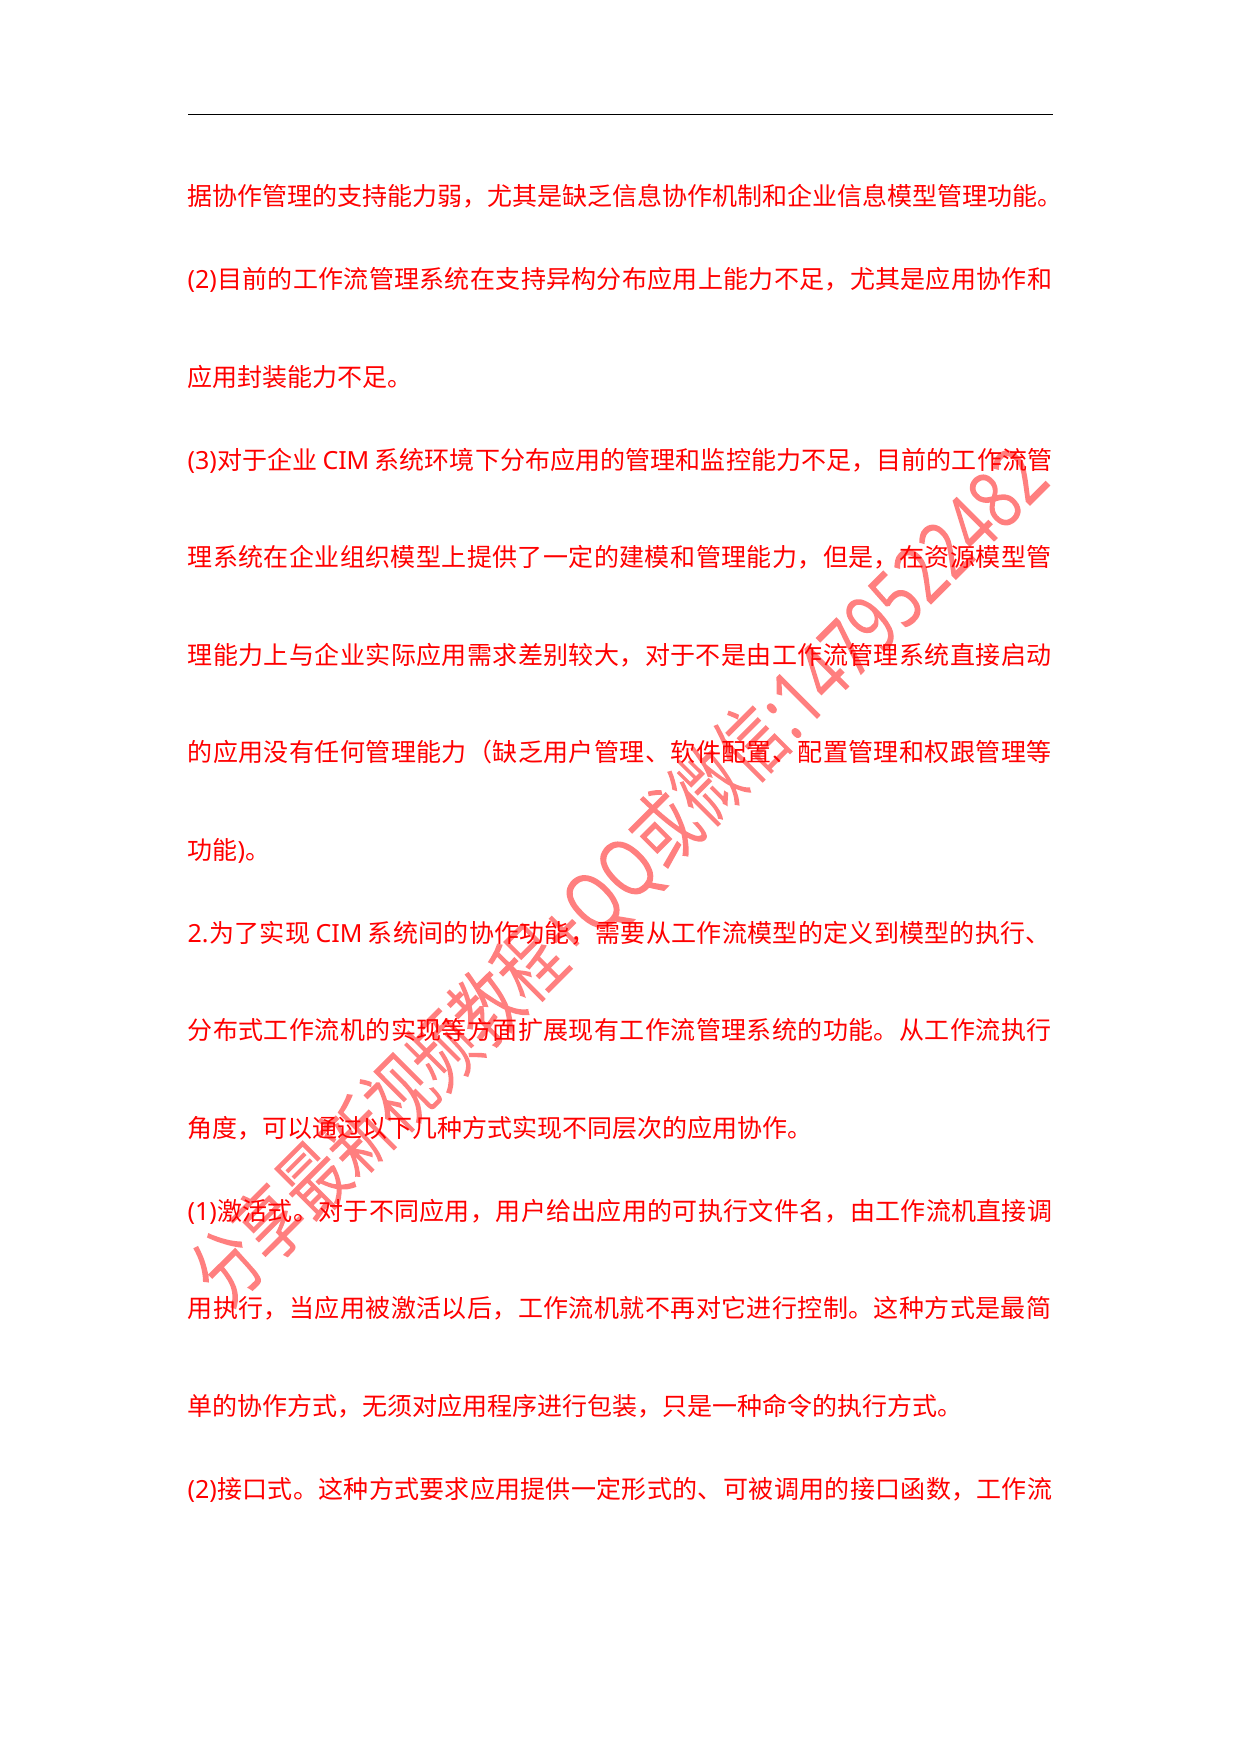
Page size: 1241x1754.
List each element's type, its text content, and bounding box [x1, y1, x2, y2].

text 2.为了实现CIM系统间的协作功能，需要从工作流模型的定义到模型的执行、分布式工作流机的实现等方面扩展现有工作流管理系统的功能。从工作流执行角度，可以通过以下几种方式实现不同层次的应用协作。 [187, 899, 1053, 1159]
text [187, 162, 1053, 227]
text (2)目前的工作流管理系统在支持异构分布应用上能力不足，尤其是应用协作和应用封装能力不足。 [187, 245, 1053, 408]
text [187, 1455, 1053, 1520]
text (3)对于企业CIM系统环境下分布应用的管理和监控能力不足，目前的工作流管理系统在企业组织模型上提供了一定的建模和管理能力，但是，在资源模型管理能力上与企业实际应用需求差别较大，对于不是由工作流管理系统直接启动的应用没有任何管理能力（缺乏用户管理、软件配置、配置管理和权跟管理等功能)。 [187, 426, 1053, 881]
text (1)激活式。对于不同应用，用户给出应用的可执行文件名，由工作流机直接调用执行，当应用被激活以后，工作流机就不再对它进行控制。这种方式是最简单的协作方式，无须对应用程序进行包装，只是一种命令的执行方式。 [187, 1177, 1053, 1437]
